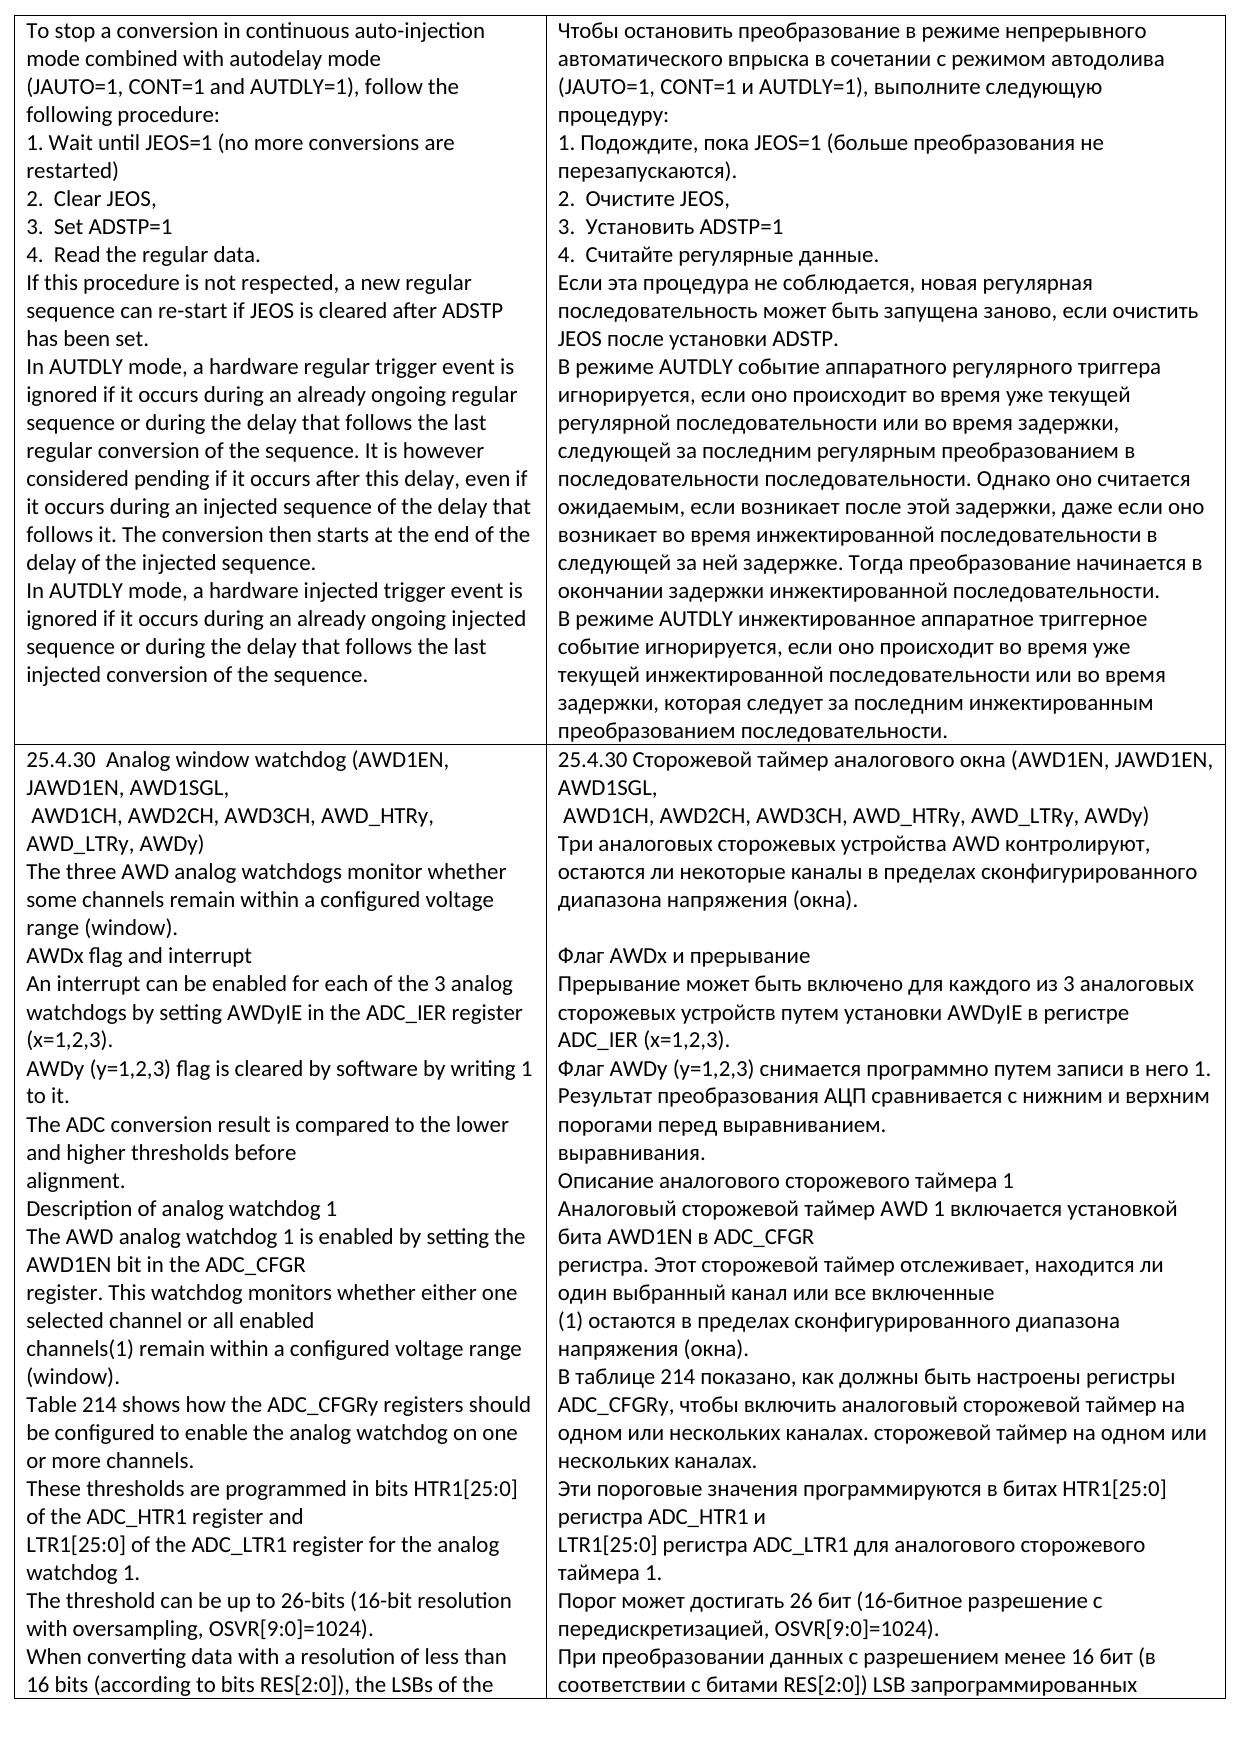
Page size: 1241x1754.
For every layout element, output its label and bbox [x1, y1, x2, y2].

table_cell [15, 745, 546, 1698]
table_cell [547, 745, 1225, 1698]
table_cell [547, 16, 1225, 744]
table_cell [15, 16, 546, 744]
